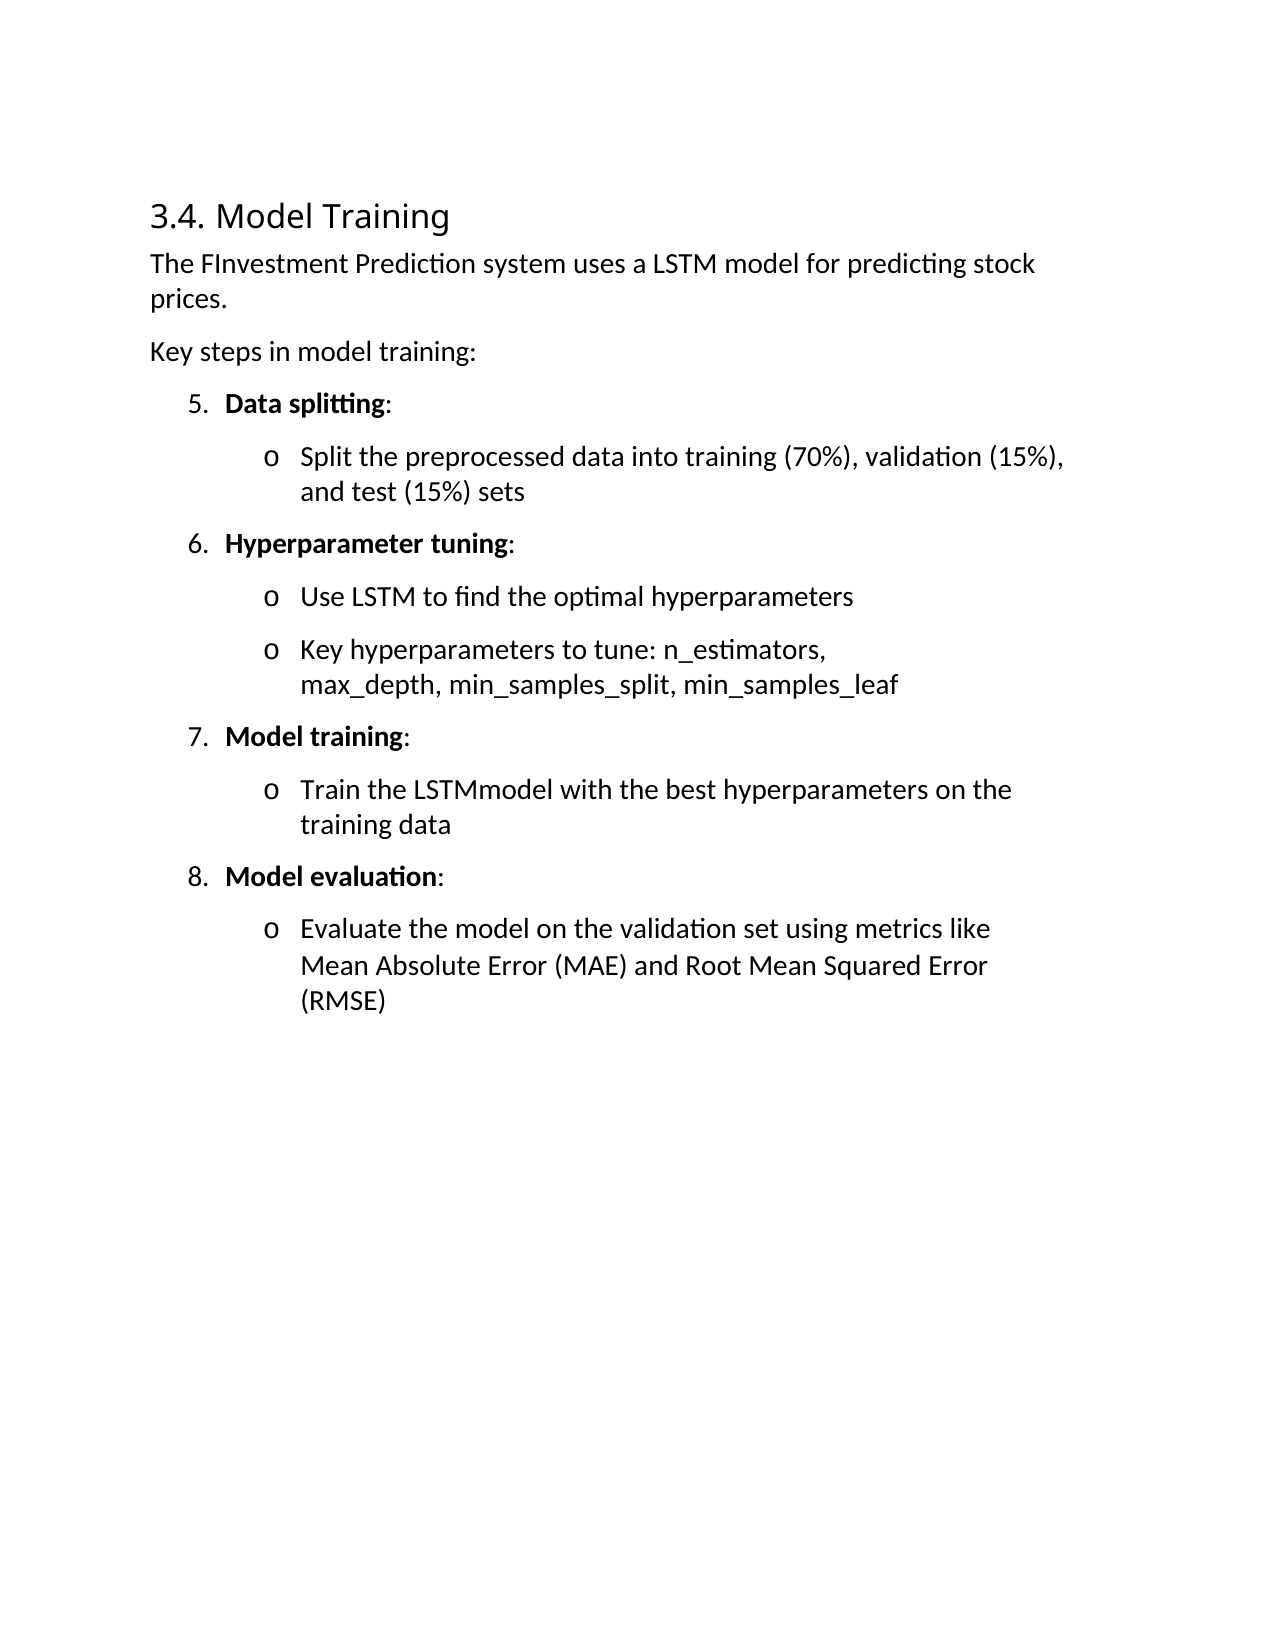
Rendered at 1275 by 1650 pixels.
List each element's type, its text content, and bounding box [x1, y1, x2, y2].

subtitle Data splitting: [187, 385, 1148, 421]
text The FInvestment Prediction system uses a LSTM model for predicting stock prices. [150, 245, 1110, 316]
subtitle Model training: [187, 718, 1148, 754]
list Evaluate the model on the validation set using metrics like Mean Absolute Error (MAE) and Root Mean Squared Error (RMSE) [263, 910, 1065, 1018]
list Key hyperparameters to tune: n_estimators, max_depth, min_samples_split, min_samples_leaf [263, 630, 974, 701]
subtitle Hyperparameter tuning: [187, 525, 1148, 561]
text Key steps in model training: [150, 333, 1148, 369]
subtitle Model evaluation: [187, 858, 1148, 894]
list Train the LSTMmodel with the best hyperparameters on the training data [263, 770, 1087, 841]
subtitle Model Training [150, 193, 1148, 238]
list Use LSTM to find the optimal hyperparameters [263, 577, 1039, 613]
list Split the preprocessed data into training (70%), validation (15%), and test (15%) sets [263, 437, 1114, 509]
